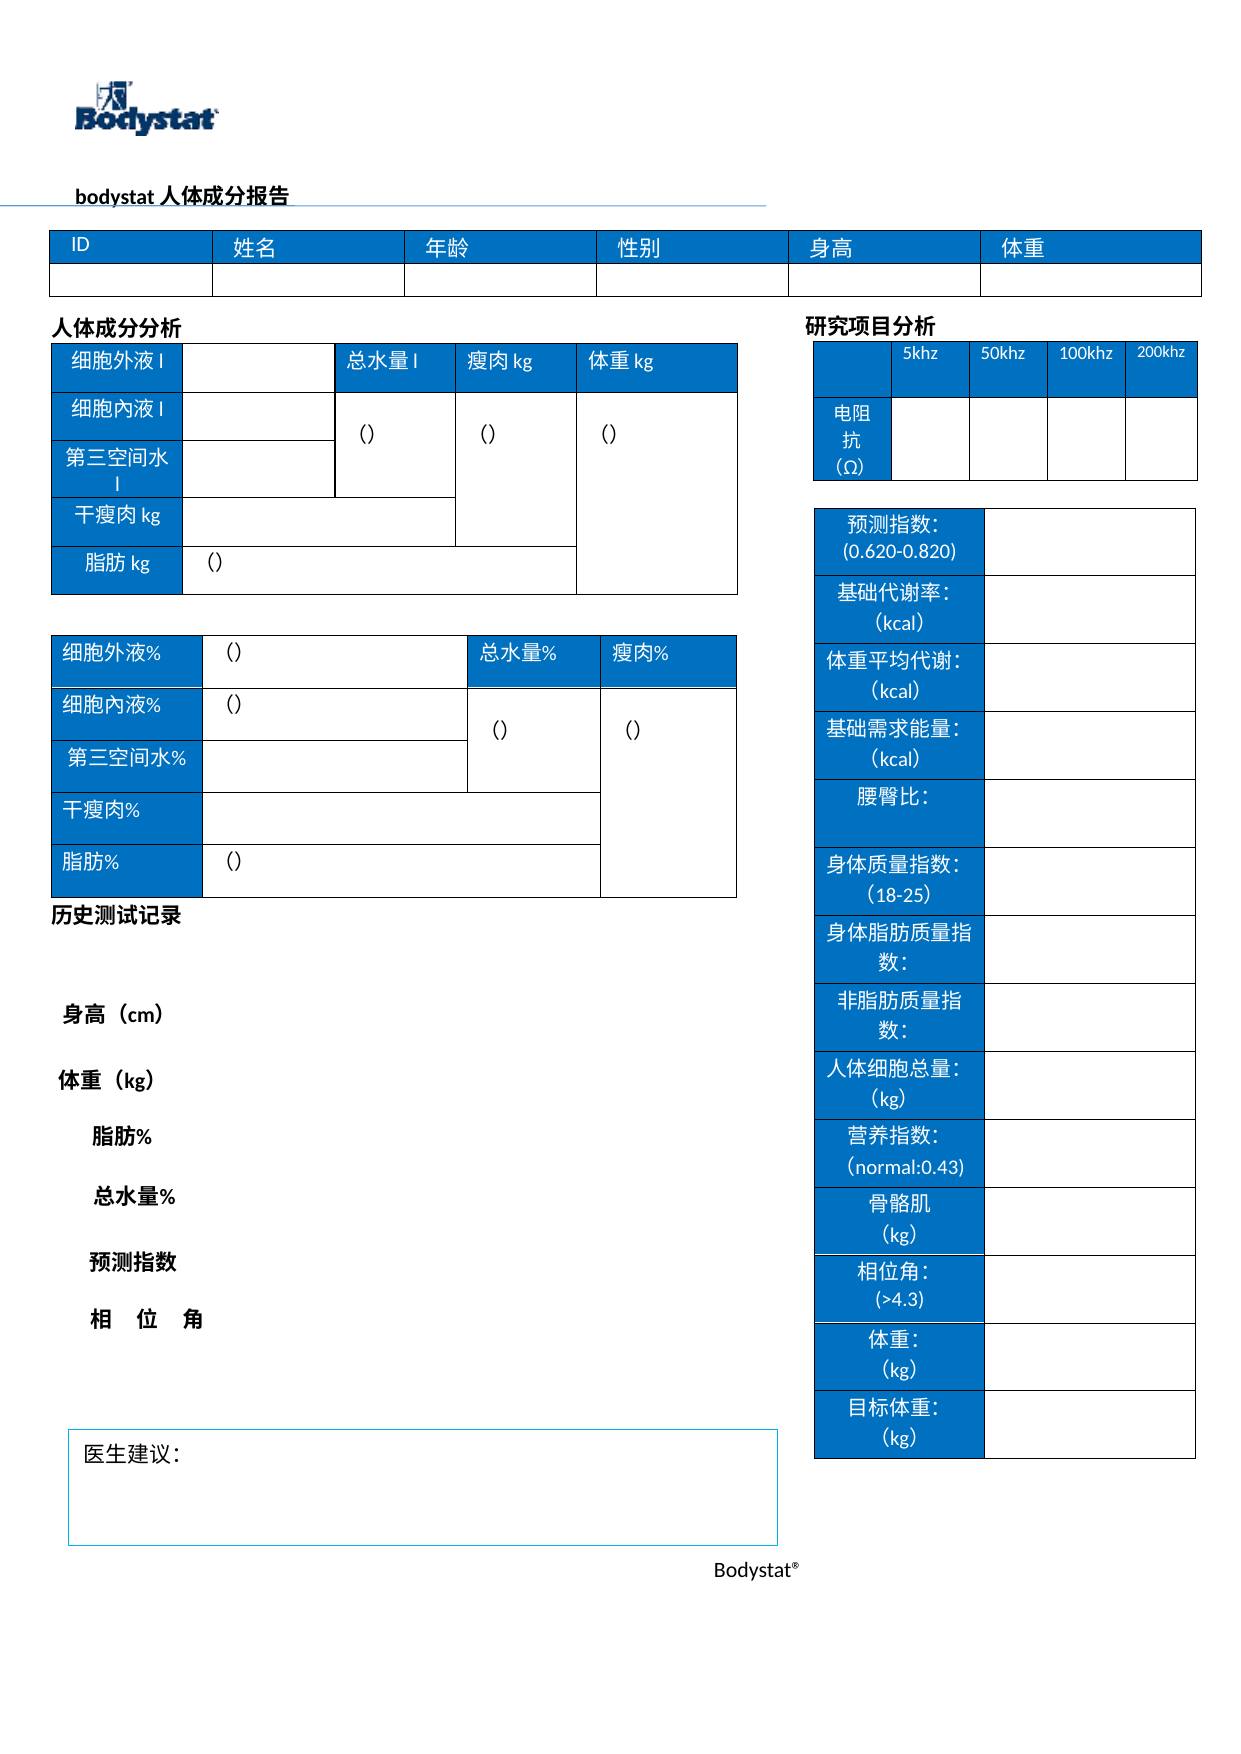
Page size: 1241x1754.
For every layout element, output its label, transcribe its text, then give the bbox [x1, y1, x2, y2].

picture [75, 80, 219, 136]
text bodystat人体成分报告 [75, 178, 1165, 211]
